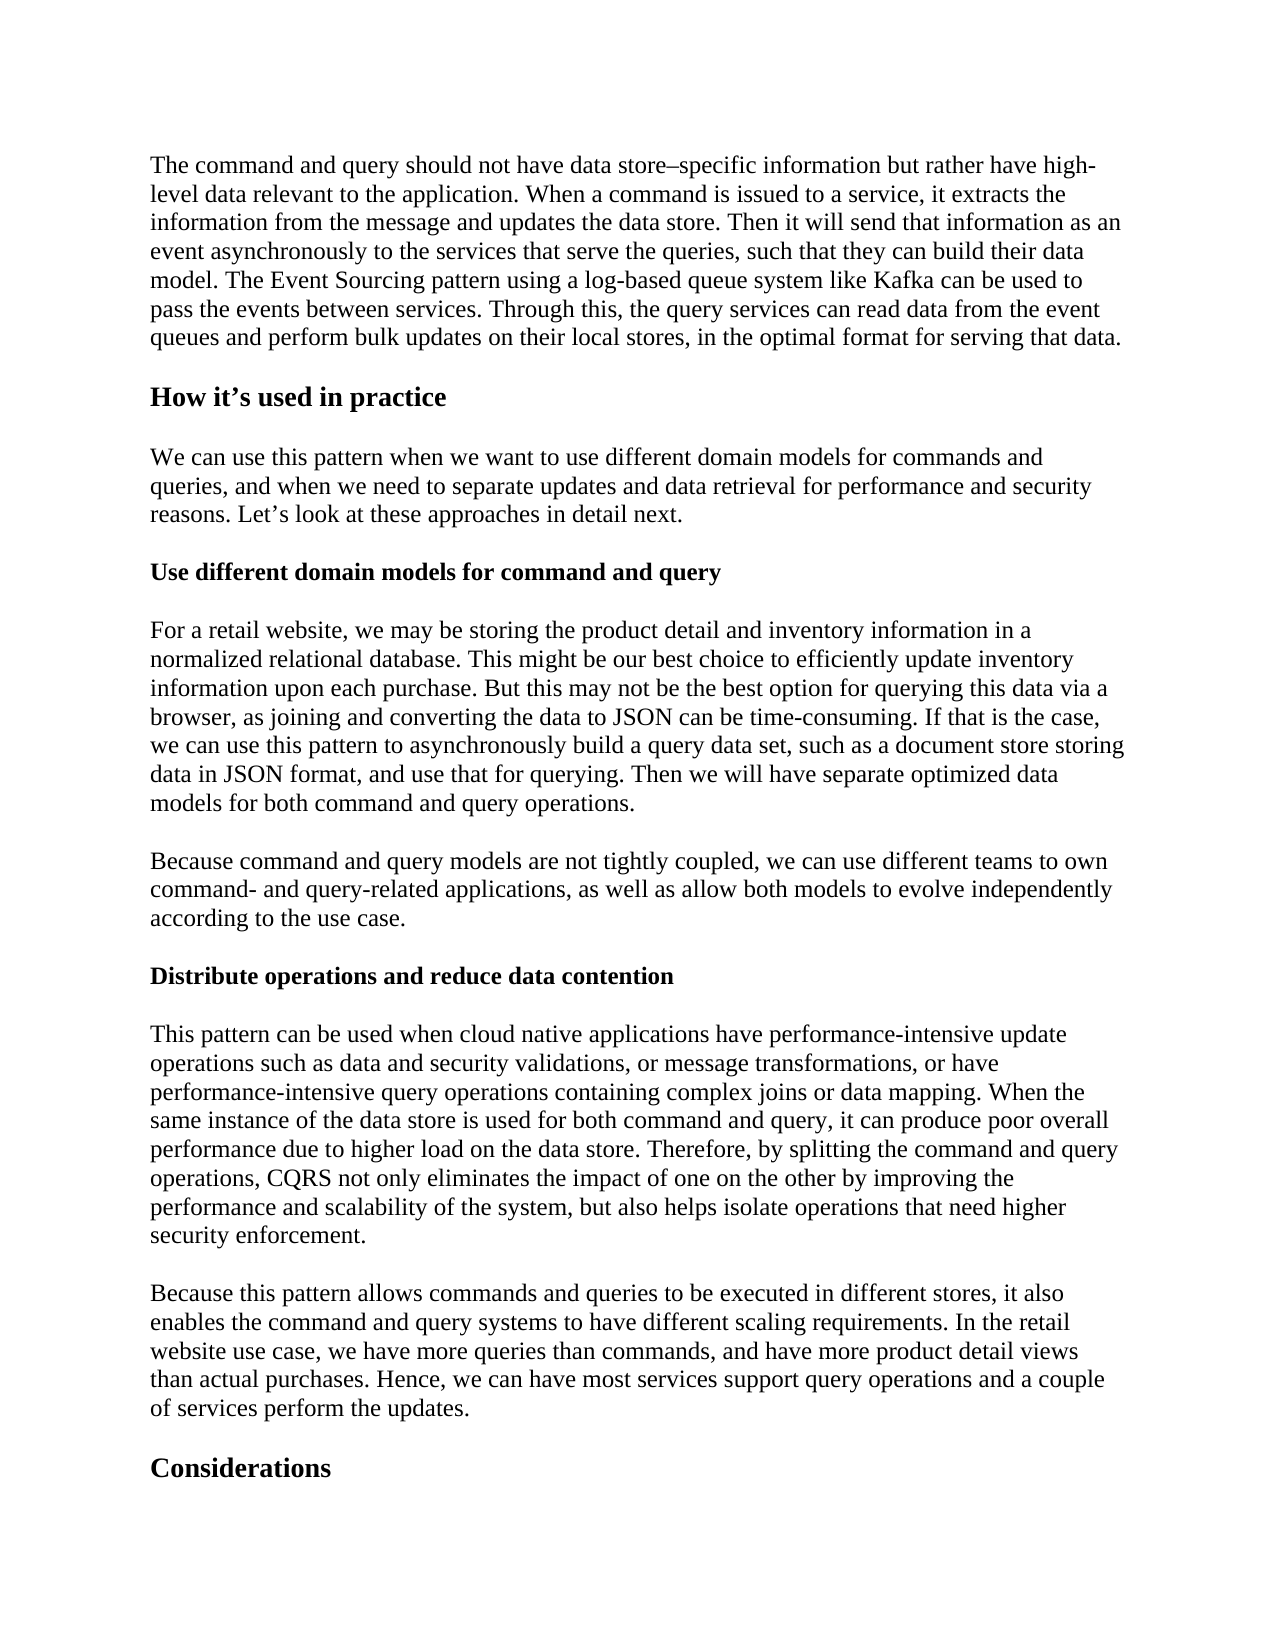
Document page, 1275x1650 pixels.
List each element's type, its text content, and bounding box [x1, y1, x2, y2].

text We can use this pattern when we want to use different domain models for commands and queries, and when we need to separate updates and data retrieval for performance and security reasons. Let’s look at these approaches in detail next. [150, 442, 1125, 528]
text How it’s used in practice [150, 380, 1125, 413]
text The command and query should not have data store–specific information but rather have high-level data relevant to the application. When a command is issued to a service, it extracts the information from the message and updates the data store. Then it will send that information as an event asynchronously to the services that serve the queries, such that they can build their data model. The Event Sourcing pattern using a log-based queue system like Kafka can be used to pass the events between services. Through this, the query services can read data from the event queues and perform bulk updates on their local stores, in the optimal format for serving that data. [150, 150, 1125, 351]
text Use different domain models for command and query [150, 557, 1125, 586]
text Because this pattern allows commands and queries to be executed in different stores, it also enables the command and query systems to have different scaling requirements. In the retail website use case, we have more queries than commands, and have more product detail views than actual purchases. Hence, we can have most services support query operations and a couple of services perform the updates. [150, 1278, 1125, 1422]
text Because command and query models are not tightly coupled, we can use different teams to own command- and query-related applications, as well as allow both models to evolve independently according to the use case. [150, 846, 1125, 932]
text This pattern can be used when cloud native applications have performance-intensive update operations such as data and security validations, or message transformations, or have performance-intensive query operations containing complex joins or data mapping. When the same instance of the data store is used for both command and query, it can produce poor overall performance due to higher load on the data store. Therefore, by splitting the command and query operations, CQRS not only eliminates the impact of one on the other by improving the performance and scalability of the system, but also helps isolate operations that need higher security enforcement. [150, 1019, 1125, 1249]
text For a retail website, we may be storing the product detail and inventory information in a normalized relational database. This might be our best choice to efficiently update inventory information upon each purchase. But this may not be the best option for querying this data via a browser, as joining and converting the data to JSON can be time-consuming. If that is the case, we can use this pattern to asynchronously build a query data set, such as a document store storing data in JSON format, and use that for querying. Then we will have separate optimized data models for both command and query operations. [150, 615, 1125, 817]
text Considerations [150, 1451, 1125, 1483]
text Distribute operations and reduce data contention [150, 961, 1125, 990]
